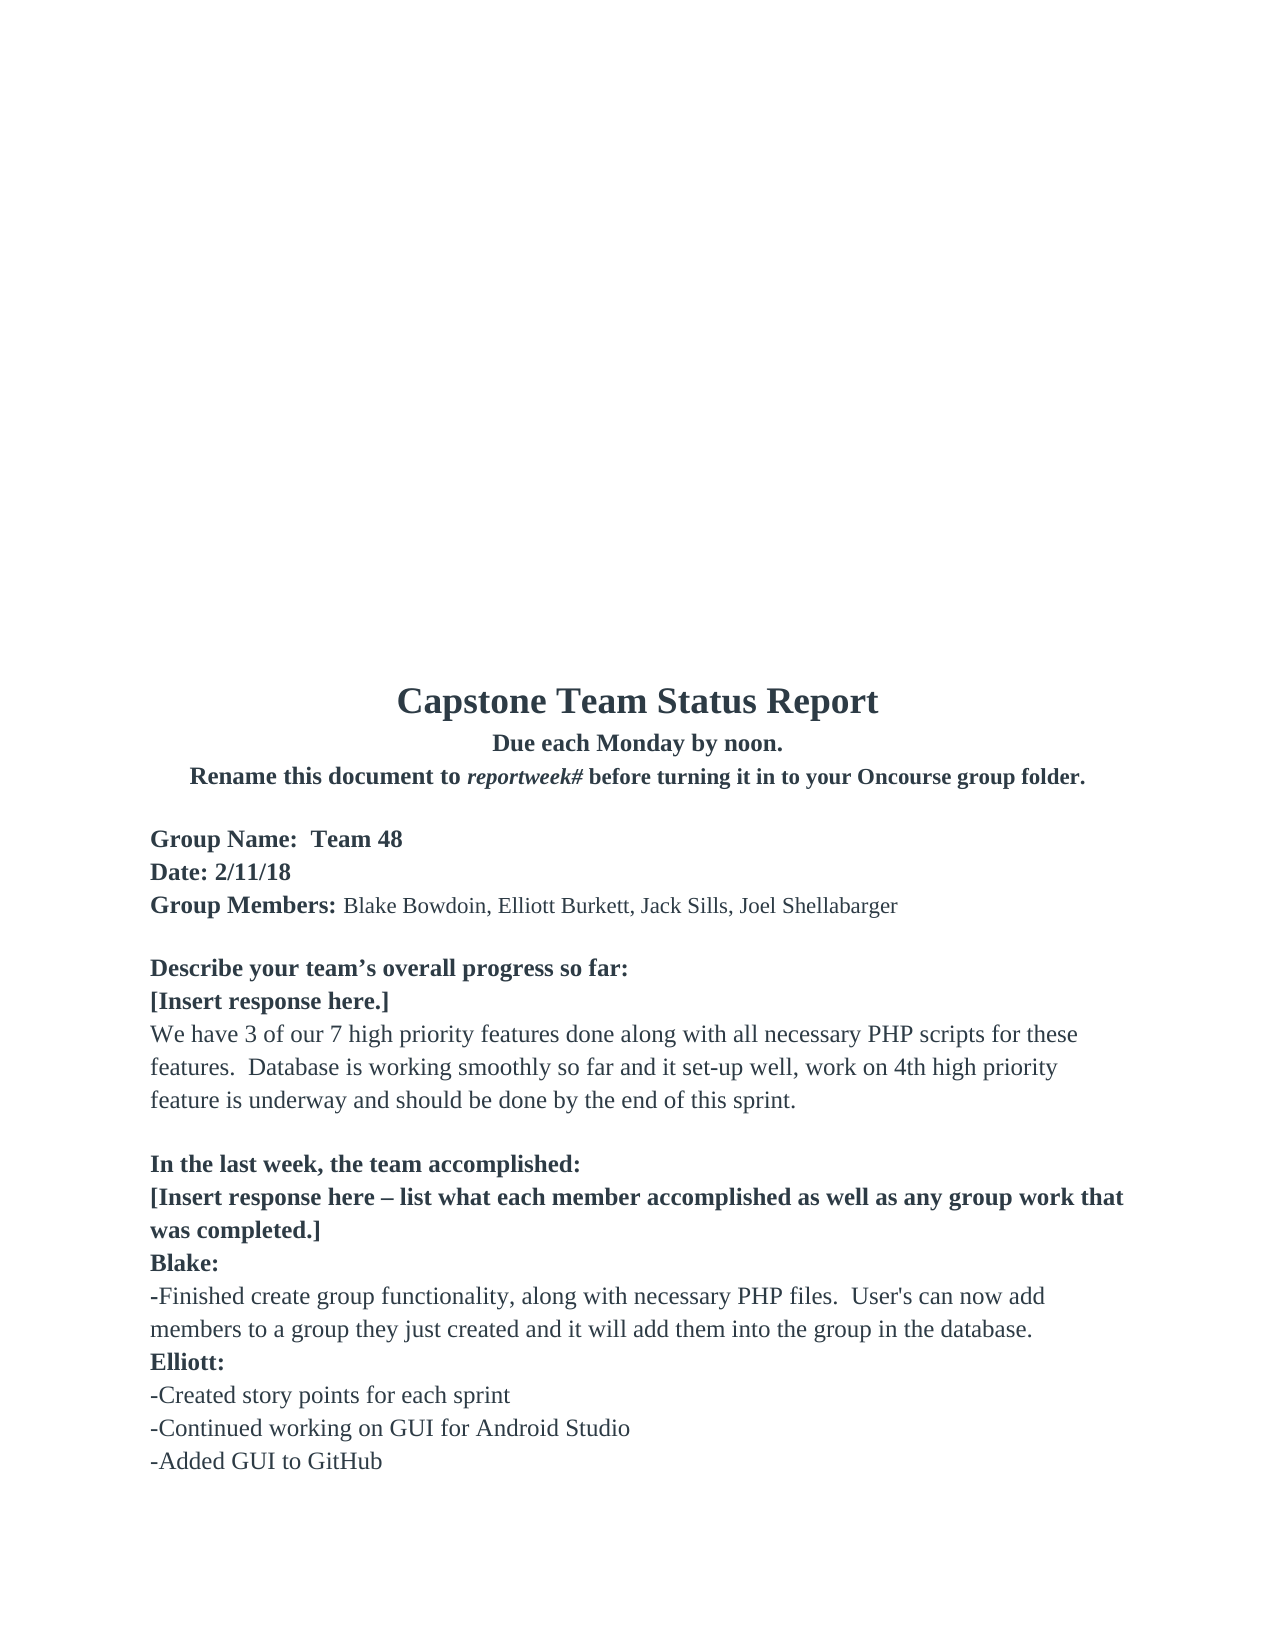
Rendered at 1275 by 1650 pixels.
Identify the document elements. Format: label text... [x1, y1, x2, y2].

text Date: 2/11/18 [150, 857, 1125, 886]
text [Insert response here.] [150, 986, 1125, 1015]
text -Added GUI to GitHub [150, 1446, 1125, 1475]
text -Created story points for each sprint [150, 1380, 1125, 1409]
text We have 3 of our 7 high priority features done along with all necessary PHP scripts for these features. Database is working smoothly so far and it set-up well, work on 4th high priority feature is underway and should be done by the end of this sprint. [150, 1019, 1125, 1114]
text [Insert response here – list what each member accomplished as well as any group work that was completed.] [150, 1182, 1125, 1243]
text Capstone Team Status Report [150, 678, 1125, 721]
text Group Name: Team 48 [150, 824, 1125, 853]
text In the last week, the team accomplished: [150, 1149, 1125, 1177]
text Rename this document to reportweek# before turning it in to your Oncourse group folder. [150, 761, 1125, 790]
text Group Members: Blake Bowdoin, Elliott Burkett, Jack Sills, Joel Shellabarger [150, 890, 1125, 919]
text -Continued working on GUI for Android Studio [150, 1413, 1125, 1442]
text Elliott: [150, 1347, 1125, 1376]
text -Finished create group functionality, along with necessary PHP files. User's can now add members to a group they just created and it will add them into the group in the database. [150, 1281, 1125, 1343]
text Due each Monday by noon. [150, 728, 1125, 757]
text Describe your team’s overall progress so far: [150, 953, 1125, 982]
text Blake: [150, 1248, 1125, 1277]
